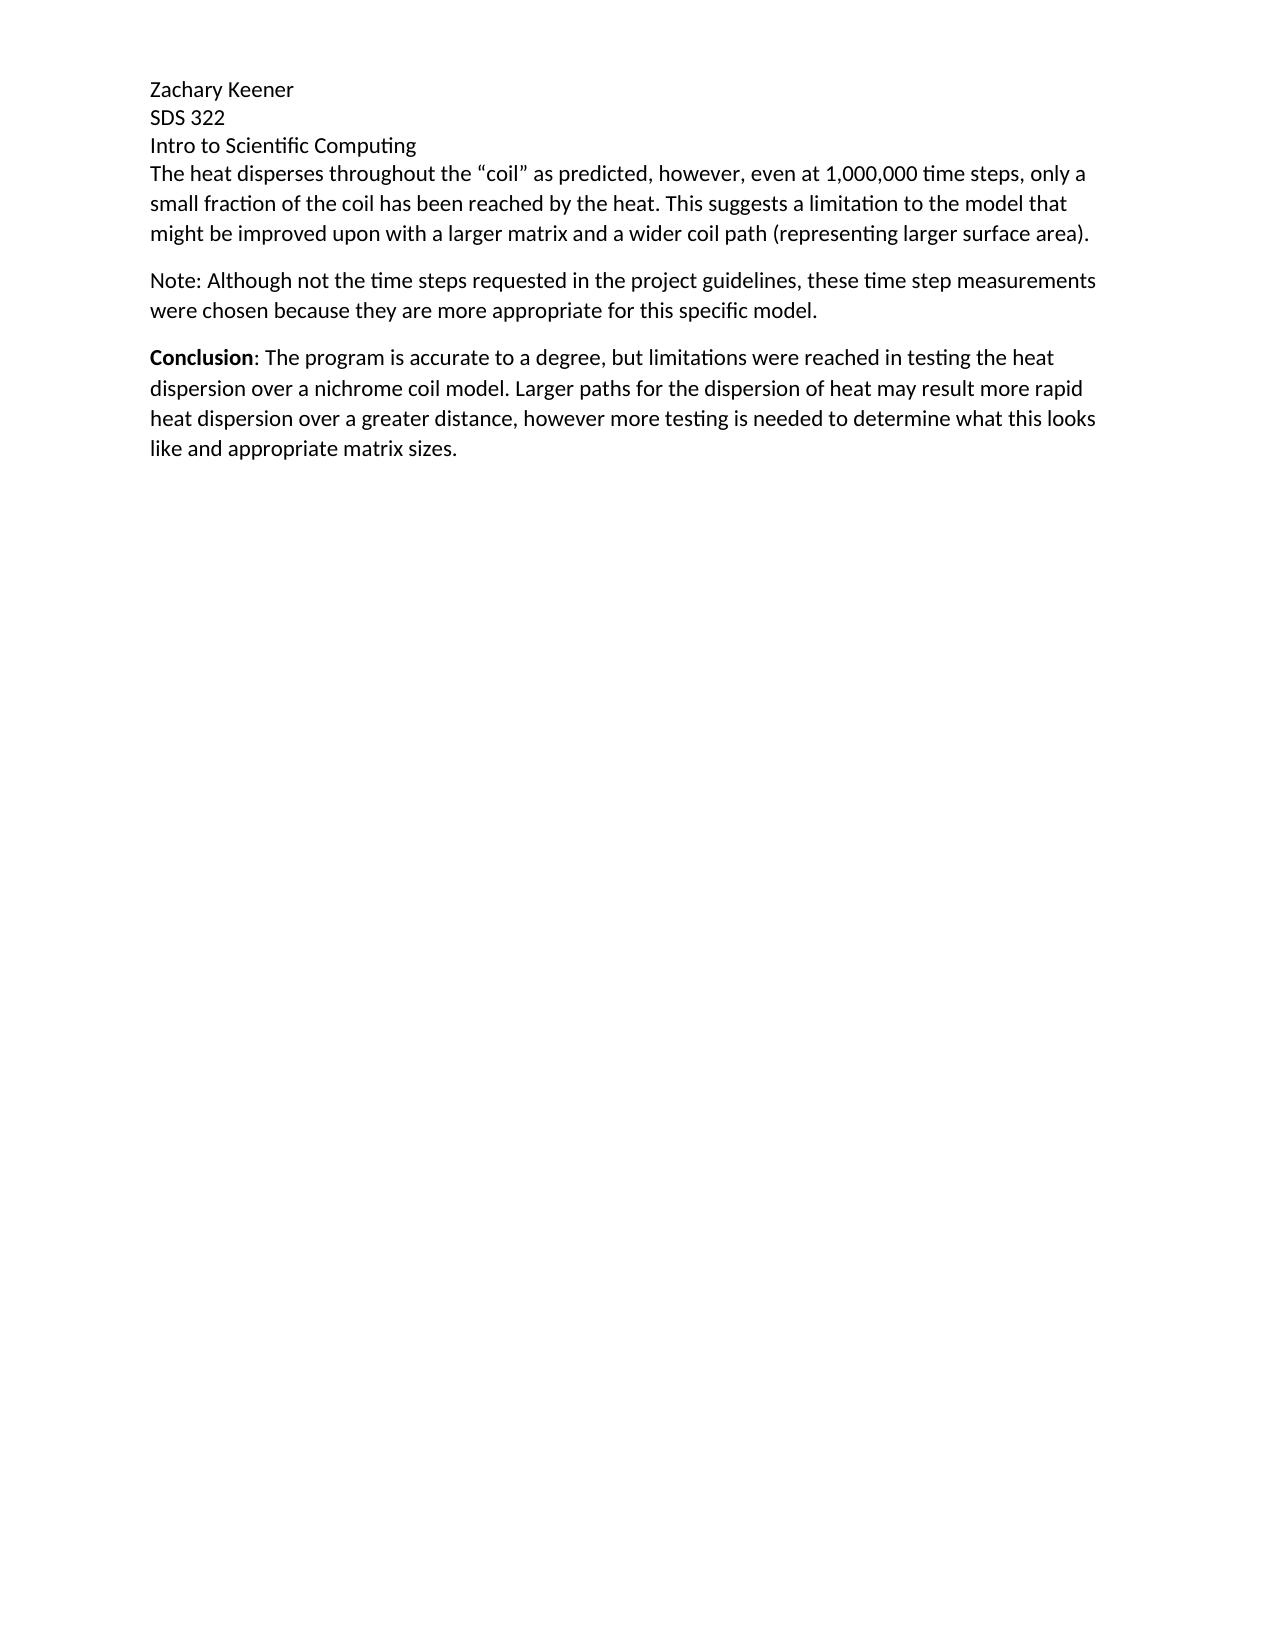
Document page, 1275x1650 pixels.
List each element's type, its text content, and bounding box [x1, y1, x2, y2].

text Conclusion: The program is accurate to a degree, but limitations were reached in testing the heat dispersion over a nichrome coil model. Larger paths for the dispersion of heat may result more rapid heat dispersion over a greater distance, however more testing is needed to determine what this looks like and appropriate matrix sizes. [150, 159, 1125, 278]
